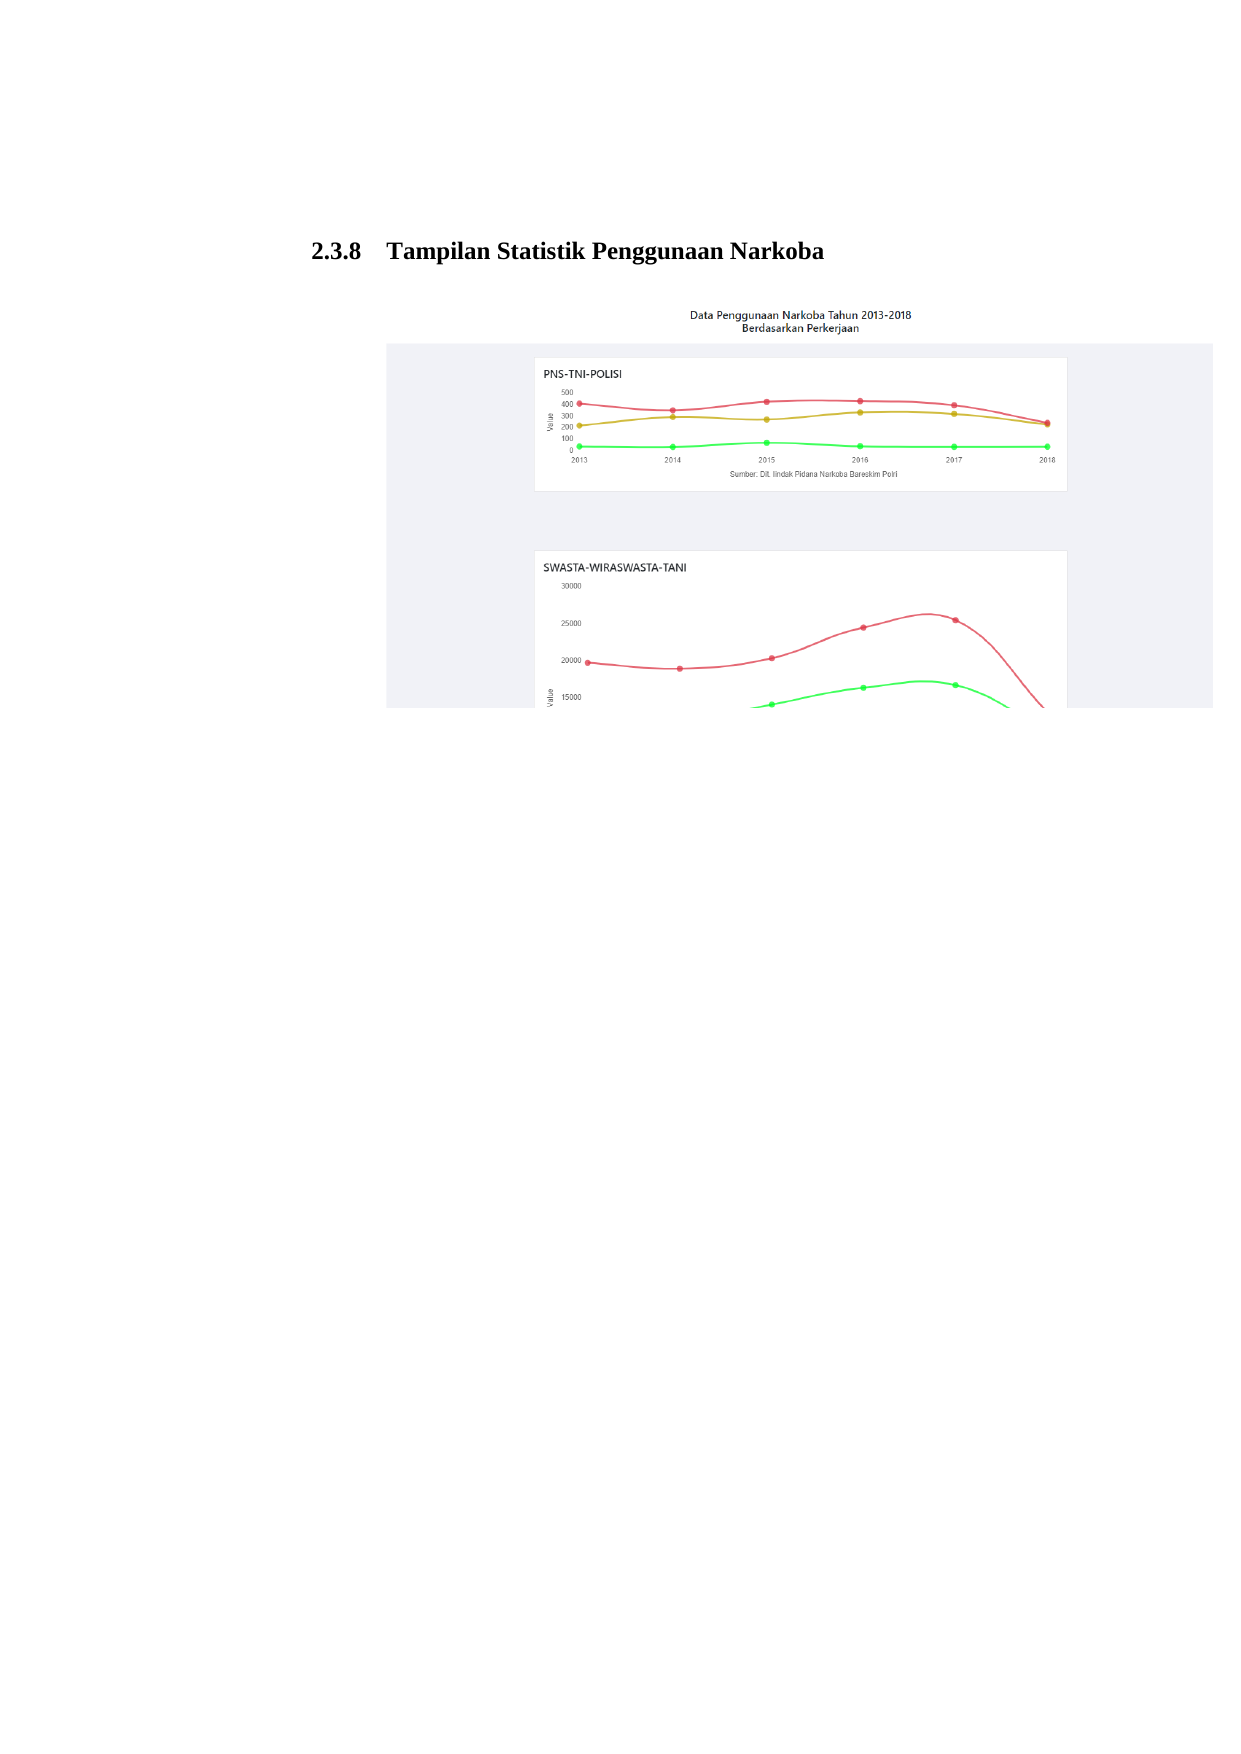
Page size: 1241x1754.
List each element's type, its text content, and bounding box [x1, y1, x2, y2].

picture [386, 299, 1213, 708]
list Tampilan Statistik Penggunaan Narkoba [311, 236, 1063, 265]
